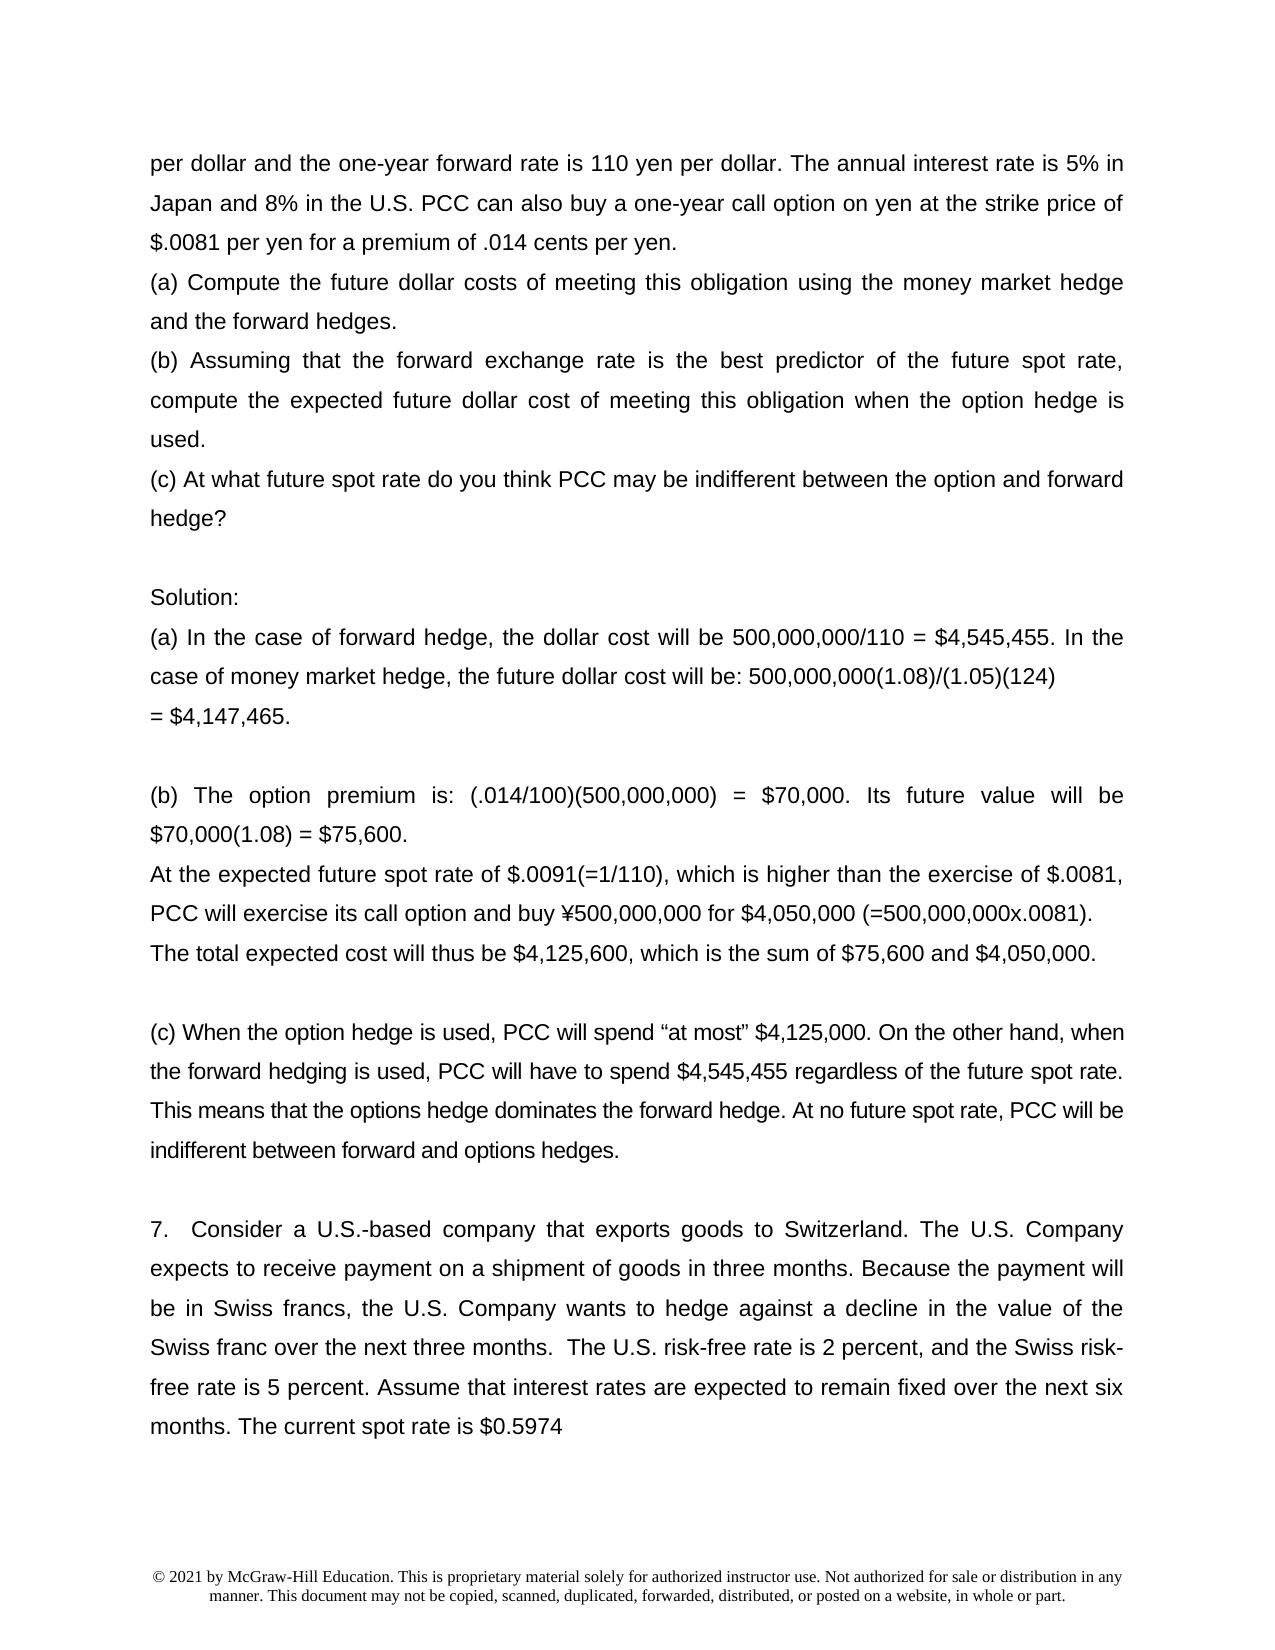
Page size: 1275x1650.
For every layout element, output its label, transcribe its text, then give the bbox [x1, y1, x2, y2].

text (b) Assuming that the forward exchange rate is the best predictor of the future spot rate, compute the expected future dollar cost of meeting this obligation when the option hedge is used. [150, 347, 1125, 453]
text Solution: [150, 584, 1125, 611]
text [150, 150, 1125, 255]
text (c) When the option hedge is used, PCC will spend “at most” $4,125,000. On the other hand, when the forward hedging is used, PCC will have to spend $4,545,455 regardless of the future spot rate. This means that the options hedge dominates the forward hedge. At no future spot rate, PCC will be indifferent between forward and options hedges. [150, 1018, 1125, 1163]
text (a) In the case of forward hedge, the dollar cost will be 500,000,000/110 = $4,545,455. In the case of money market hedge, the future dollar cost will be: 500,000,000(1.08)/(1.05)(124) [150, 624, 1125, 689]
text 7. Consider a U.S.-based company that exports goods to Switzerland. The U.S. Company expects to receive payment on a shipment of goods in three months. Because the payment will be in Swiss francs, the U.S. Company wants to hedge against a decline in the value of the Swiss franc over the next three months. The U.S. risk-free rate is 2 percent, and the Swiss risk-free rate is 5 percent. Assume that interest rates are expected to remain fixed over the next six months. The current spot rate is $0.5974 [150, 1216, 1125, 1440]
text The total expected cost will thus be $4,125,600, which is the sum of $75,600 and $4,050,000. [150, 939, 1125, 966]
text (c) At what future spot rate do you think PCC may be indifferent between the option and forward hedge? [150, 466, 1125, 532]
text At the expected future spot rate of $.0091(=1/110), which is higher than the exercise of $.0081, PCC will exercise its call option and buy ¥500,000,000 for $4,050,000 (=500,000,000x.0081). [150, 861, 1125, 926]
text = $4,147,465. [150, 703, 1125, 729]
text (a) Compute the future dollar costs of meeting this obligation using the money market hedge and the forward hedges. [150, 268, 1125, 334]
text (b) The option premium is: (.014/100)(500,000,000) = $70,000. Its future value will be $70,000(1.08) = $75,600. [150, 782, 1125, 847]
